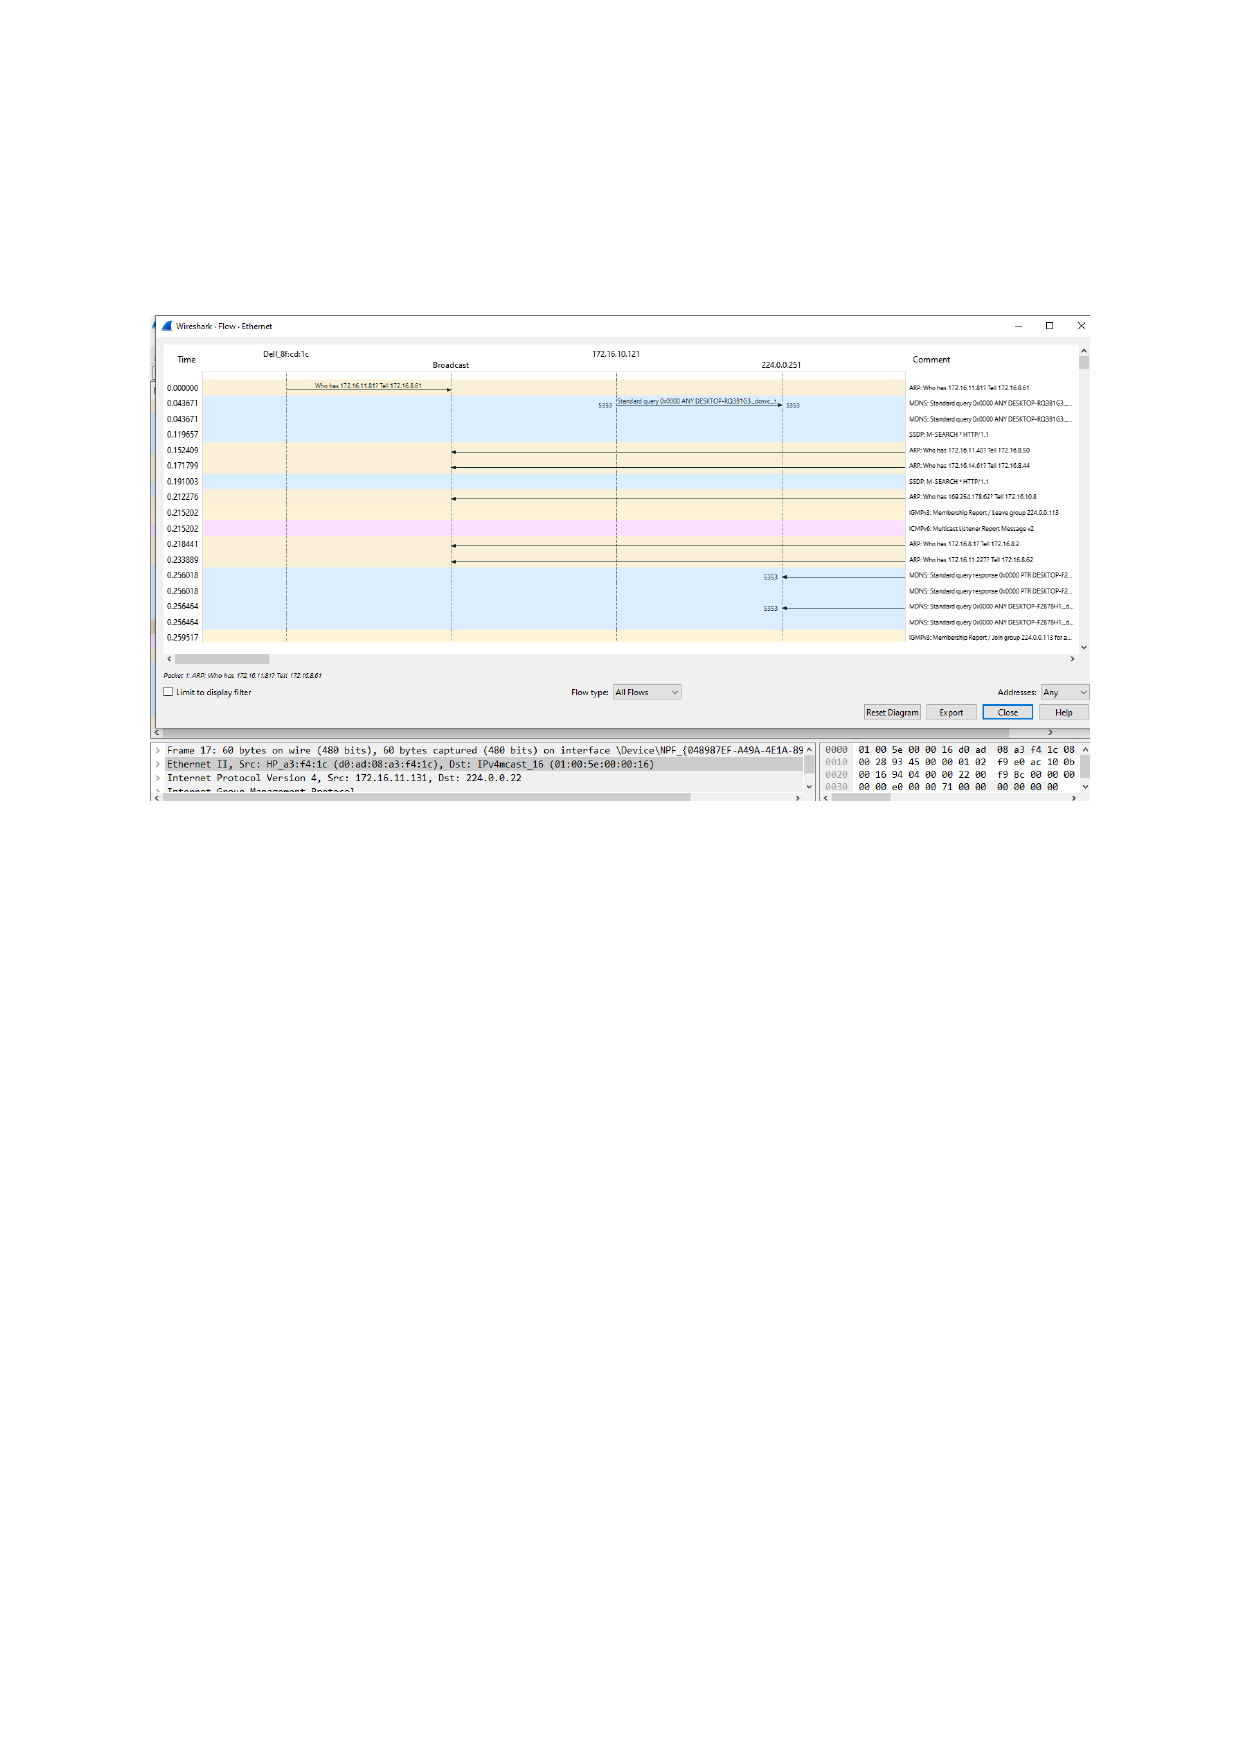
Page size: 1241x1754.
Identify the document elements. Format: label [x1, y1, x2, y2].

picture [150, 315, 1091, 801]
